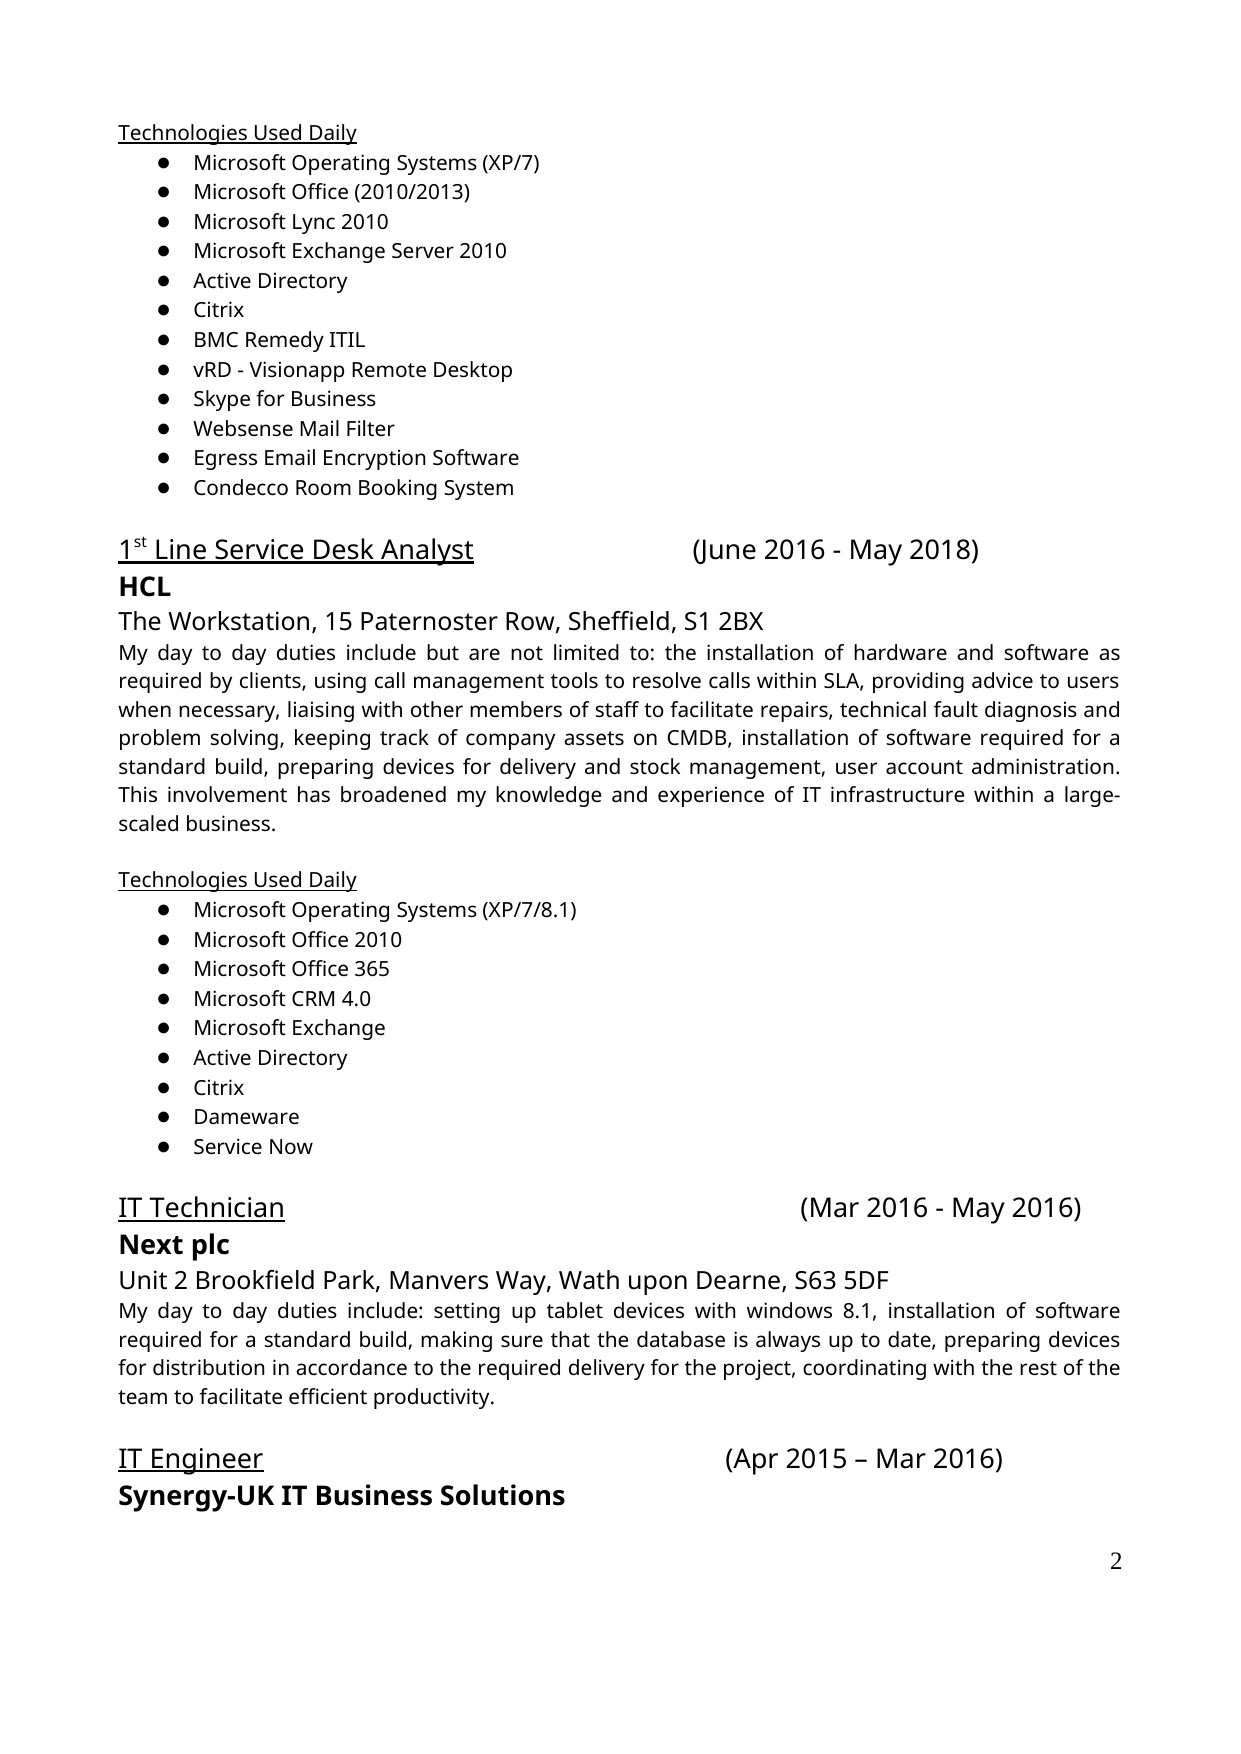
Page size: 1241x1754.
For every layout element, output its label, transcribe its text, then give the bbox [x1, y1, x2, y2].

list Skype for Business [193, 383, 1122, 413]
text HCL [118, 567, 1122, 604]
list Egress Email Encryption Software [156, 442, 1122, 472]
list Service Now [193, 1131, 1122, 1160]
list Websense Mail Filter [193, 413, 1122, 442]
list Microsoft Operating Systems (XP/7/8.1) [193, 894, 1122, 924]
text IT Engineer (Apr 2015 – Mar 2016) [118, 1439, 1122, 1476]
list Active Directory [193, 1042, 1122, 1072]
list Microsoft Office (2010/2013) [193, 176, 1122, 206]
text 1st Line Service Desk Analyst (June 2016 - May 2018) [118, 530, 1122, 567]
list Condecco Room Booking System [193, 472, 1122, 502]
list Citrix [193, 1072, 1122, 1101]
list Microsoft Office 2010 [193, 924, 1122, 953]
text Technologies Used Daily [118, 118, 1122, 147]
list Dameware [193, 1101, 1122, 1131]
list Microsoft Exchange [156, 1012, 1122, 1042]
list Citrix [156, 294, 1122, 324]
list BMC Remedy ITIL [193, 324, 1122, 354]
list Microsoft Operating Systems (XP/7) [193, 147, 1122, 176]
list vRD - Visionapp Remote Desktop [193, 354, 1122, 383]
text Synergy-UK IT Business Solutions [118, 1476, 1122, 1513]
list Microsoft Exchange Server 2010 [193, 235, 1122, 265]
list Microsoft Office 365 [193, 953, 1122, 983]
text Next plc [118, 1226, 1122, 1262]
text The Workstation, 15 Paternoster Row, Sheffield, S1 2BX [118, 604, 1122, 638]
list Microsoft CRM 4.0 [193, 983, 1122, 1012]
text Technologies Used Daily [118, 866, 1122, 894]
list Microsoft Lync 2010 [193, 206, 1122, 235]
text Unit 2 Brookfield Park, Manvers Way, Wath upon Dearne, S63 5DF [118, 1262, 1122, 1297]
text My day to day duties include: setting up tablet devices with windows 8.1, installation of software required for a standard build, making sure that the database is always up to date, preparing devices for distribution in accordance to the required delivery for the project, coordinating with the rest of the team to facilitate efficient productivity. [118, 1297, 1122, 1410]
list Active Directory [193, 265, 1122, 294]
text IT Technician (Mar 2016 - May 2016) [118, 1189, 1122, 1226]
text My day to day duties include but are not limited to: the installation of hardware and software as required by clients, using call management tools to resolve calls within SLA, providing advice to users when necessary, liaising with other members of staff to facilitate repairs, technical fault diagnosis and problem solving, keeping track of company assets on CMDB, installation of software required for a standard build, preparing devices for delivery and stock management, user account administration. This involvement has broadened my knowledge and experience of IT infrastructure within a large-scaled business. [118, 638, 1122, 837]
